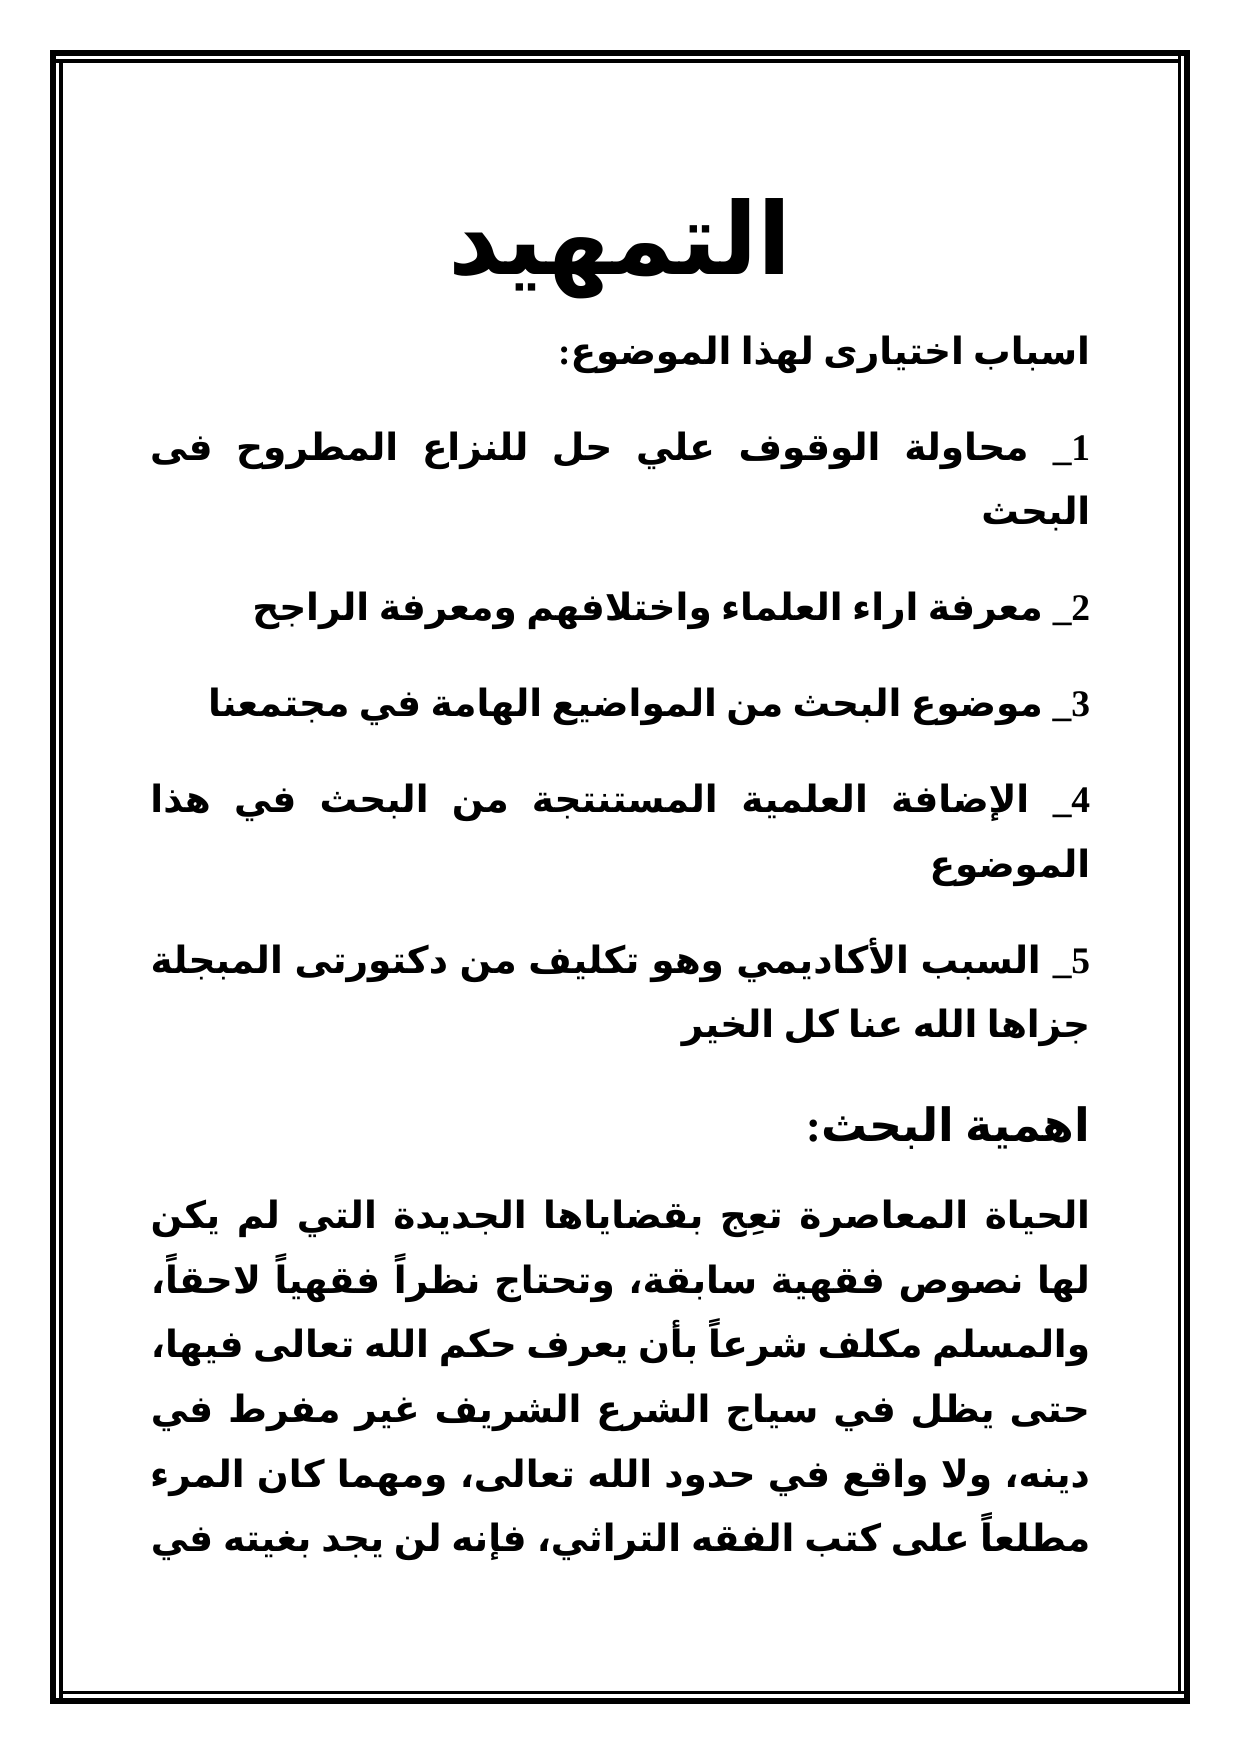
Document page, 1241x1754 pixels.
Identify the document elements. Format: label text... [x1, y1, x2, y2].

subtitle 4_ الإضافة العلمية المستنتجة من البحث في هذا الموضوع [150, 777, 1090, 885]
subtitle 5_ السبب الأكاديمي وهو تكليف من دكتورتى المبجلة جزاها الله عنا كل الخير [150, 938, 1090, 1046]
subtitle 3_ موضوع البحث من المواضيع الهامة في مجتمعنا [150, 682, 1090, 725]
subtitle 2_ معرفة اراء العلماء واختلافهم ومعرفة الراجح [150, 586, 1090, 629]
subtitle التمهيد [150, 181, 1090, 296]
subtitle اهمية البحث: [150, 1099, 1090, 1151]
text اسباب اختيارى لهذا الموضوع: [150, 329, 1090, 372]
subtitle 1_ محاولة الوقوف علي حل للنزاع المطروح فى البحث [150, 425, 1090, 533]
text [150, 1193, 1090, 1560]
